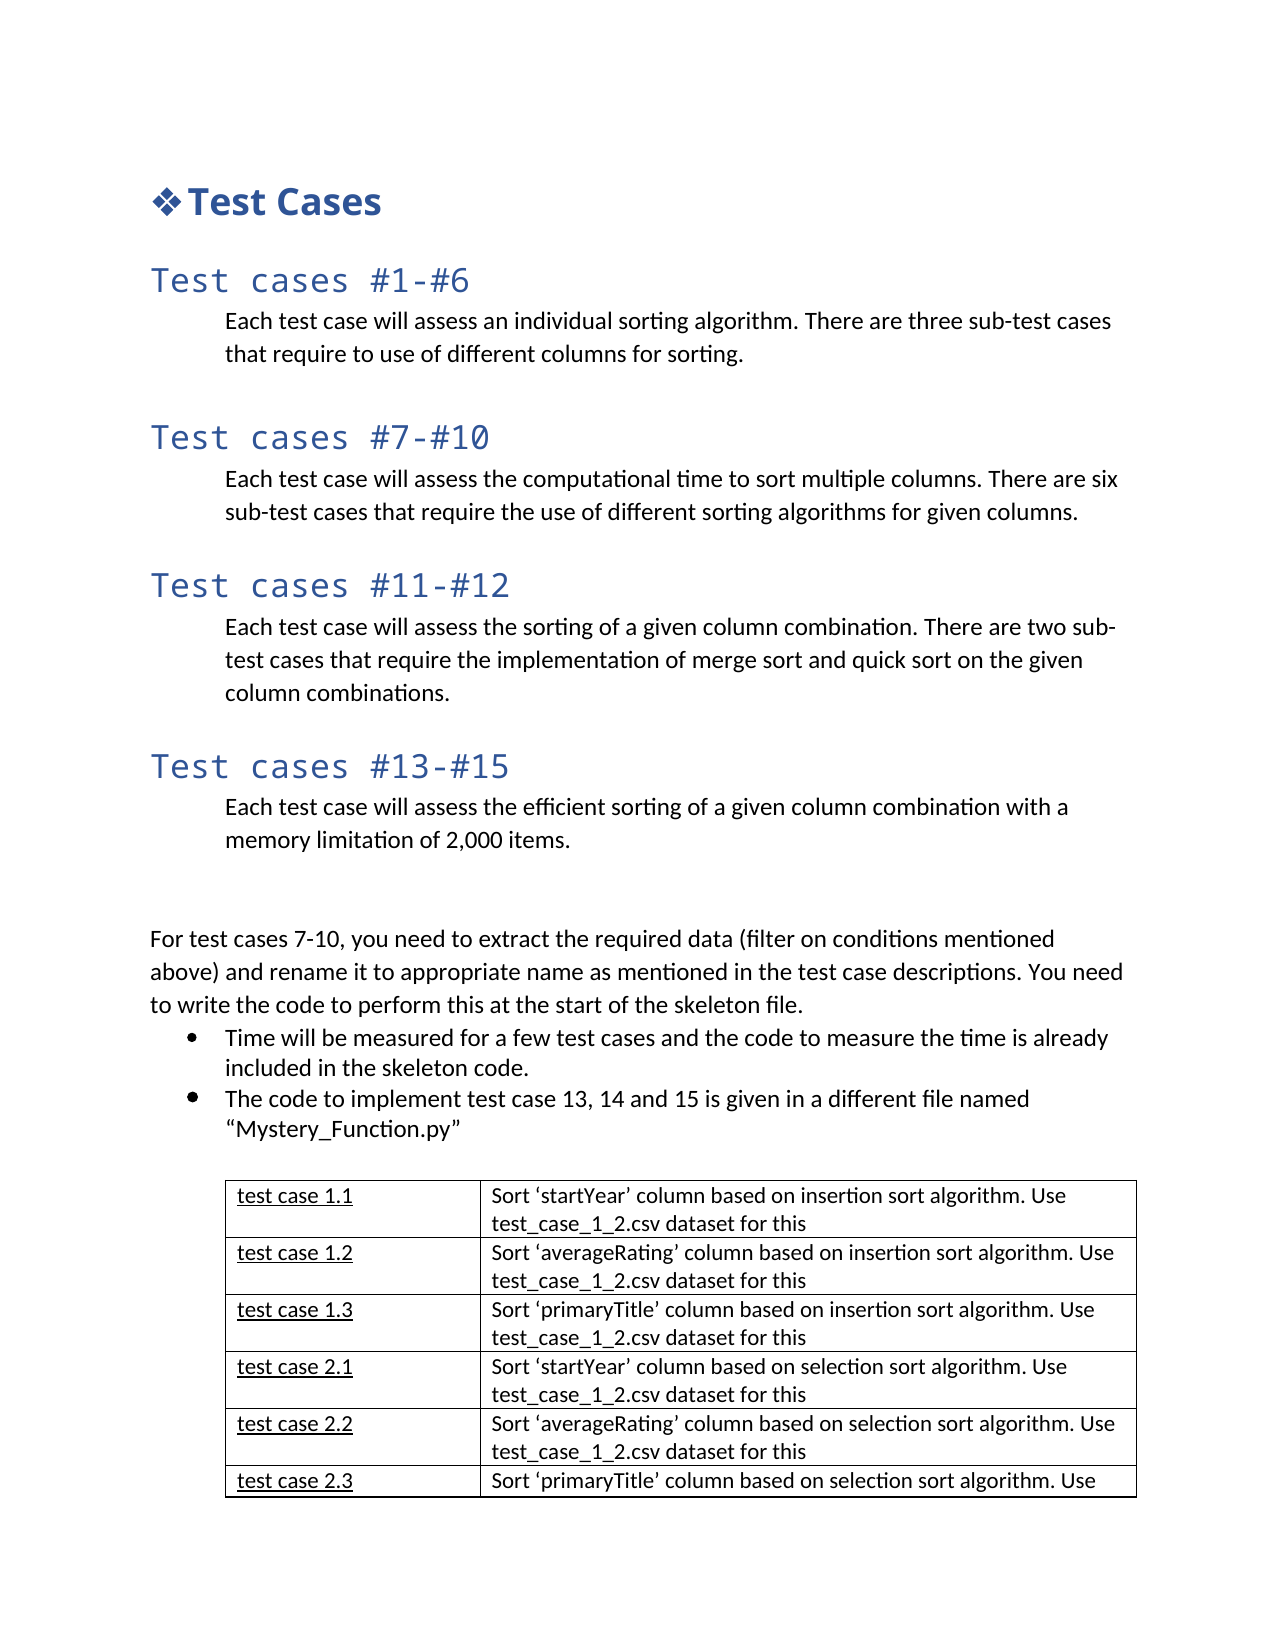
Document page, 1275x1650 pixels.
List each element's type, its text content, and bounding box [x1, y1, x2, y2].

table_cell test case 1.3 [226, 1295, 480, 1351]
text Each test case will assess the computational time to sort multiple columns. There are six sub-test cases that require the use of different sorting algorithms for given columns. [225, 463, 1125, 527]
text Each test case will assess the sorting of a given column combination. There are two sub-test cases that require the implementation of merge sort and quick sort on the given column combinations. [225, 611, 1125, 707]
text Each test case will assess the efficient sorting of a given column combination with a memory limitation of 2,000 items. [225, 791, 1125, 855]
table_cell Sort ‘primaryTitle’ column based on insertion sort algorithm. Use test_case_1_2.csv dataset for this [481, 1295, 1136, 1351]
table_cell Sort ‘startYear’ column based on selection sort algorithm. Use test_case_1_2.csv dataset for this [481, 1352, 1136, 1408]
text Test cases #13-#15 [150, 742, 1125, 788]
table_header test case 1.1 [226, 1181, 480, 1237]
text Test cases #11-#12 [150, 562, 1125, 607]
list Time will be measured for a few test cases and the code to measure the time is already included in the skeleton code. [187, 1022, 1125, 1083]
list The code to implement test case 13, 14 and 15 is given in a different file named “Mystery_Function.py” [187, 1083, 1125, 1144]
table_cell test case 2.3 [226, 1466, 480, 1496]
text Each test case will assess an individual sorting algorithm. There are three sub-test cases that require to use of different columns for sorting. [225, 306, 1125, 369]
table_cell Sort ‘averageRating’ column based on selection sort algorithm. Use test_case_1_2.csv dataset for this [481, 1409, 1136, 1465]
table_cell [481, 1466, 1136, 1496]
text Test cases #1-#6 [150, 257, 1125, 302]
text For test cases 7-10, you need to extract the required data (filter on conditions mentioned above) and rename it to appropriate name as mentioned in the test case descriptions. You need to write the code to perform this at the start of the skeleton file. [150, 923, 1125, 1019]
table_cell test case 2.1 [226, 1352, 480, 1408]
table_cell test case 1.2 [226, 1238, 480, 1294]
table_cell test case 2.2 [226, 1409, 480, 1465]
table_header Sort ‘startYear’ column based on insertion sort algorithm. Use test_case_1_2.csv dataset for this [481, 1181, 1136, 1237]
subtitle Test Cases [150, 175, 1125, 226]
text Test cases #7-#10 [150, 414, 1125, 459]
table_cell Sort ‘averageRating’ column based on insertion sort algorithm. Use test_case_1_2.csv dataset for this [481, 1238, 1136, 1294]
